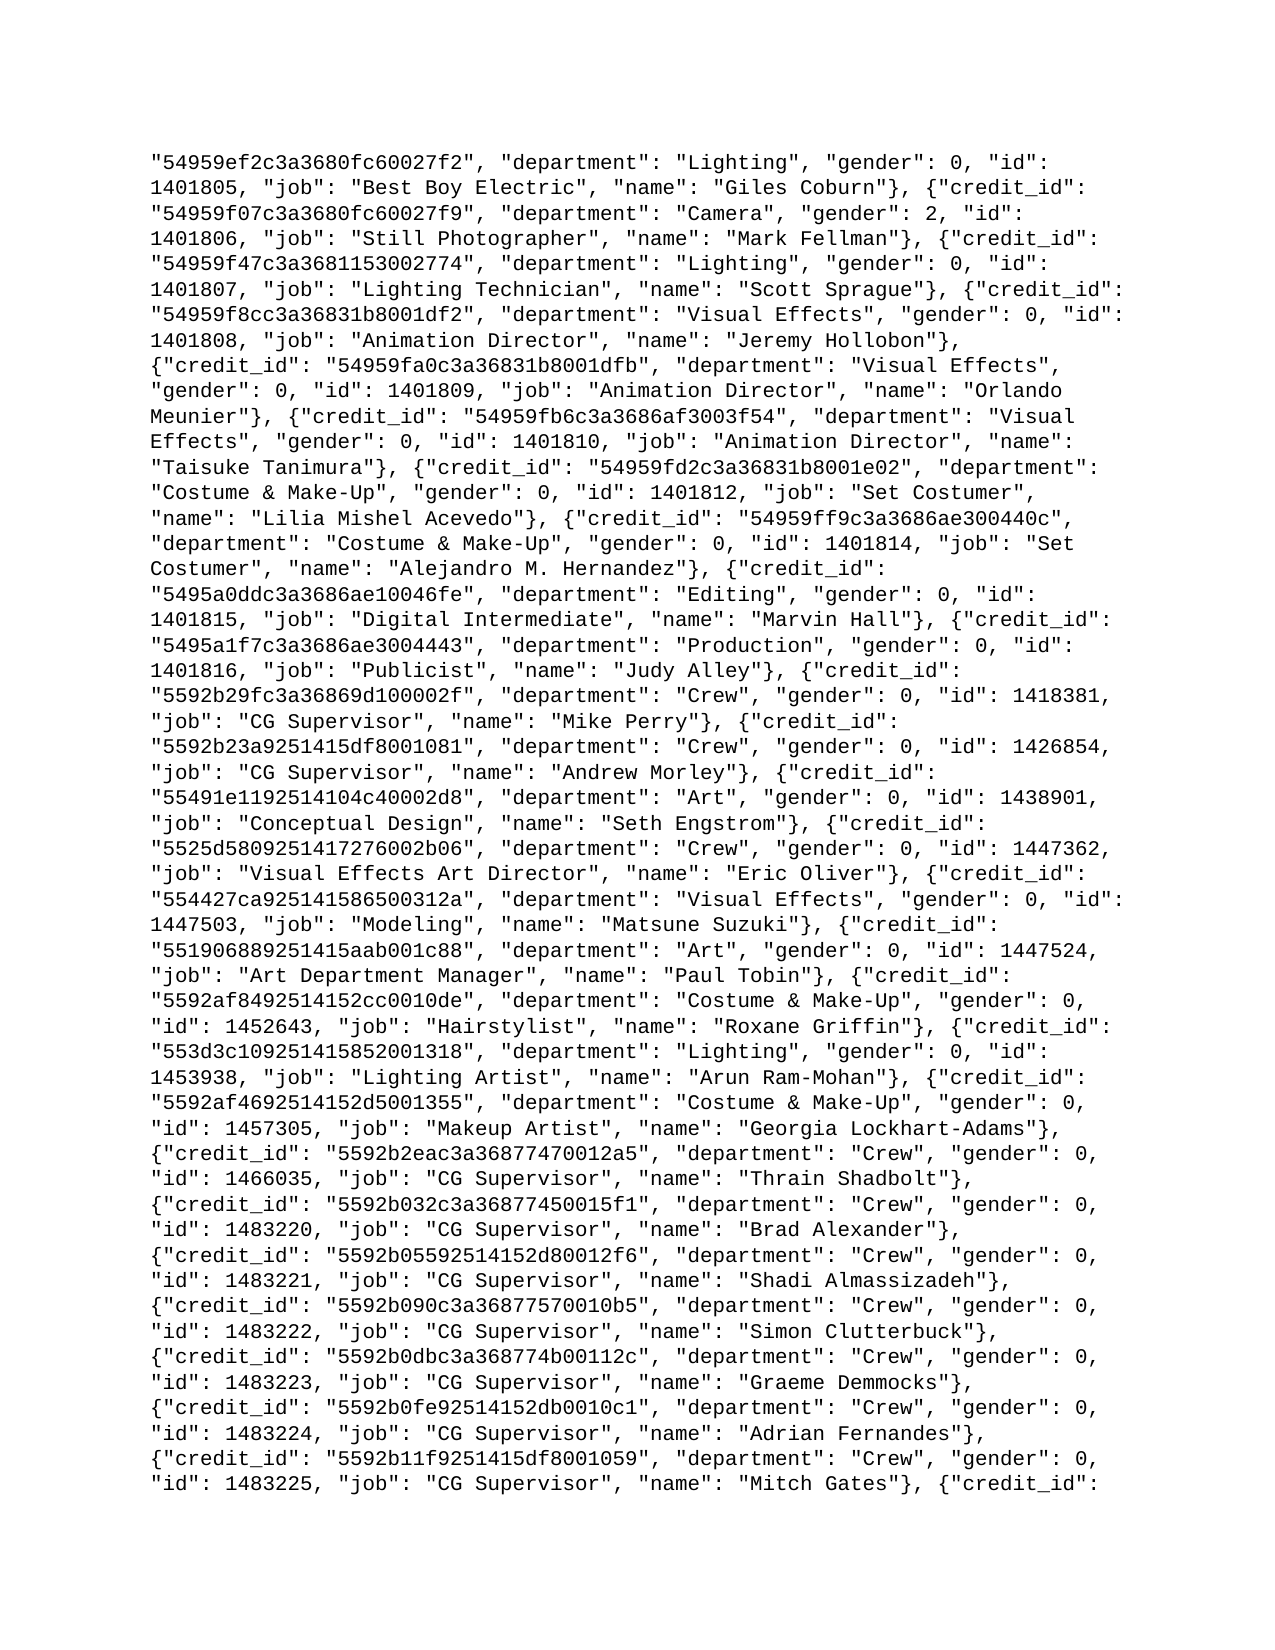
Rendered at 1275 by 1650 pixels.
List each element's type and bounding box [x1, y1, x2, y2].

text [150, 150, 1125, 1497]
